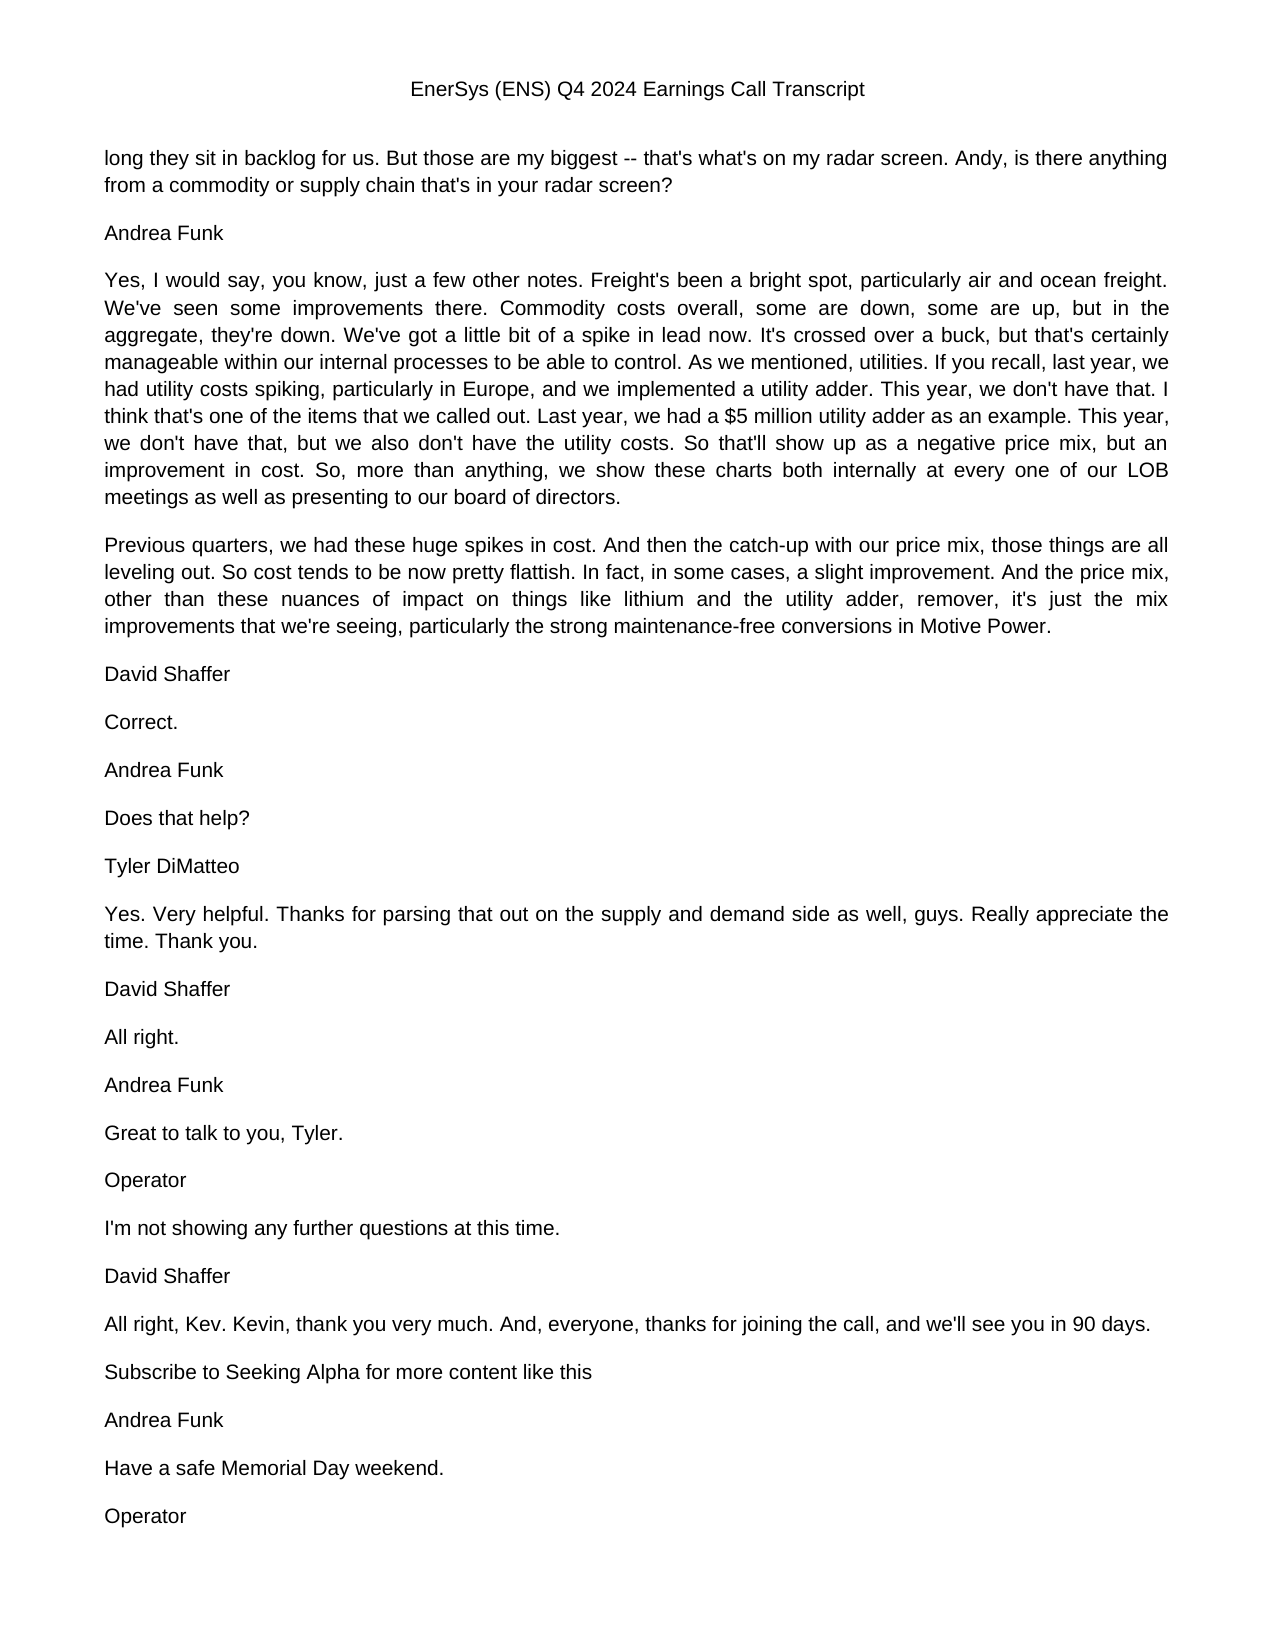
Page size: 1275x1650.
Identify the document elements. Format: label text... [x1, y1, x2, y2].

text Yes, I would say, you know, just a few other notes. Freight's been a bright spot, particularly air and ocean freight. We've seen some improvements there. Commodity costs overall, some are down, some are up, but in the aggregate, they're down. We've got a little bit of a spike in lead now. It's crossed over a buck, but that's certainly manageable within our internal processes to be able to control. As we mentioned, utilities. If you recall, last year, we had utility costs spiking, particularly in Europe, and we implemented a utility adder. This year, we don't have that. I think that's one of the items that we called out. Last year, we had a $5 million utility adder as an example. This year, we don't have that, but we also don't have the utility costs. So that'll show up as a negative price mix, but an improvement in cost. So, more than anything, we show these charts both internally at every one of our LOB meetings as well as presenting to our board of directors. [104, 265, 1171, 509]
text Operator [104, 1501, 1171, 1528]
text Andrea Funk [104, 755, 1171, 782]
text Andrea Funk [104, 217, 1171, 244]
text Great to talk to you, Tyler. [104, 1117, 1171, 1144]
text Subscribe to Seeking Alpha for more content like this [104, 1357, 1171, 1384]
text Have a safe Memorial Day weekend. [104, 1453, 1171, 1480]
text All right. [104, 1021, 1171, 1048]
text Previous quarters, we had these huge spikes in cost. And then the catch-up with our price mix, those things are all leveling out. So cost tends to be now pretty flattish. In fact, in some cases, a slight improvement. And the price mix, other than these nuances of impact on things like lithium and the utility adder, remover, it's just the mix improvements that we're seeing, particularly the strong maintenance-free conversions in Motive Power. [104, 530, 1171, 638]
text Does that help? [104, 803, 1171, 830]
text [104, 142, 1171, 196]
text David Shaffer [104, 659, 1171, 686]
text Andrea Funk [104, 1405, 1171, 1432]
text David Shaffer [104, 973, 1171, 1001]
text Tyler DiMatteo [104, 851, 1171, 878]
text Yes. Very helpful. Thanks for parsing that out on the supply and demand side as well, guys. Really appreciate the time. Thank you. [104, 898, 1171, 953]
text Correct. [104, 707, 1171, 734]
text All right, Kev. Kevin, thank you very much. And, everyone, thanks for joining the call, and we'll see you in 90 days. [104, 1309, 1171, 1336]
text Operator [104, 1165, 1171, 1192]
text David Shaffer [104, 1261, 1171, 1288]
text I'm not showing any further questions at this time. [104, 1213, 1171, 1240]
text Andrea Funk [104, 1069, 1171, 1096]
